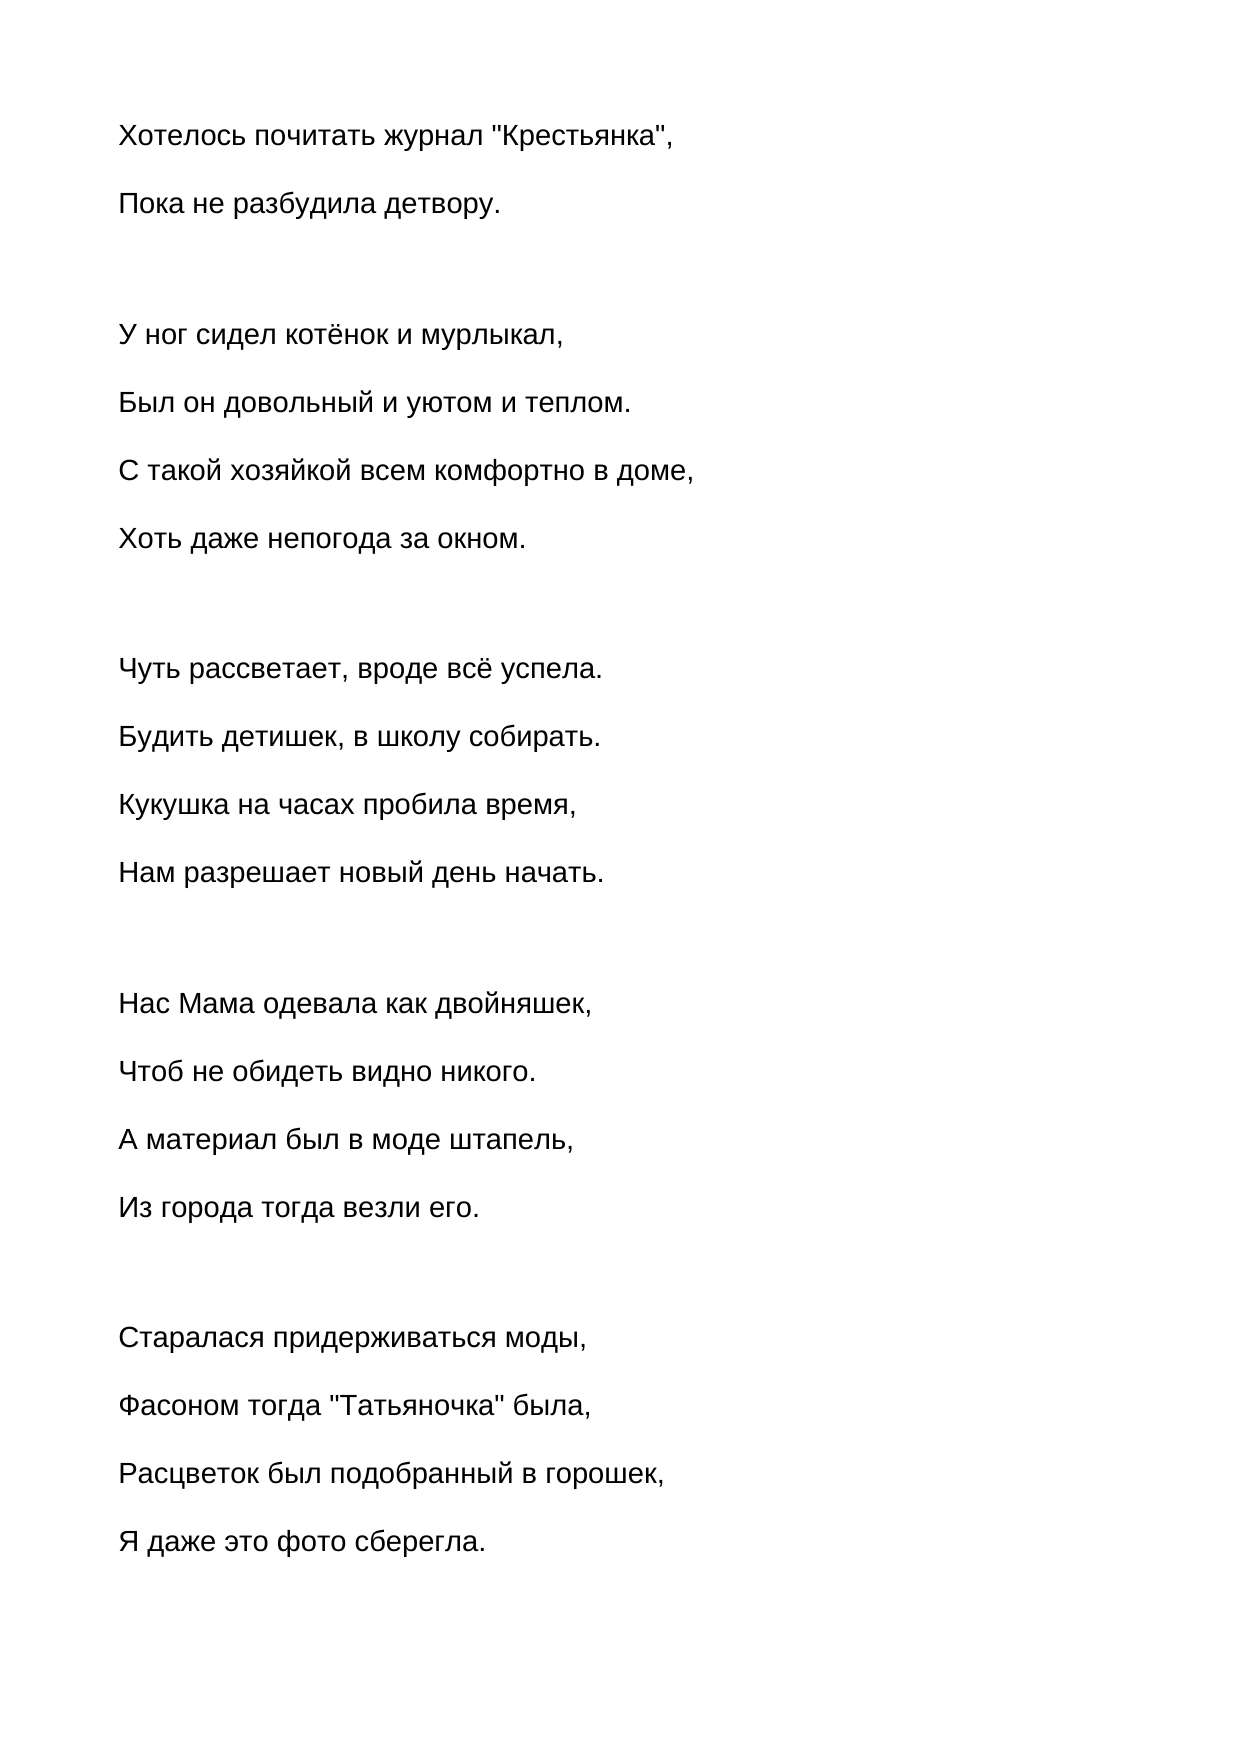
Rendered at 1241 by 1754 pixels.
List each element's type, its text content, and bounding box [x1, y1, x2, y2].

text Хотелось почитать журнал "Крестьянка", [118, 118, 1122, 152]
text С такой хозяйкой всем комфортно в доме, [118, 453, 1122, 486]
text У ног сидел котёнок и мурлыкал, [118, 317, 1122, 350]
text Будить детишек, в школу собирать. [118, 719, 1122, 753]
text Я даже это фото сберегла. [118, 1524, 1122, 1558]
text Чтоб не обидеть видно никого. [118, 1054, 1122, 1087]
text Пока не разбудила детвору. [118, 186, 1122, 220]
text Кукушка на часах пробила время, [118, 787, 1122, 821]
text Фасоном тогда "Татьяночка" была, [118, 1388, 1122, 1422]
text Старалася придерживаться моды, [118, 1320, 1122, 1354]
text Расцветок был подобранный в горошек, [118, 1456, 1122, 1490]
text Нас Мама одевала как двойняшек, [118, 986, 1122, 1019]
text А материал был в моде штапель, [118, 1122, 1122, 1155]
text Хоть даже непогода за окном. [118, 521, 1122, 554]
text Чуть рассветает, вроде всё успела. [118, 651, 1122, 685]
text Был он довольный и уютом и теплом. [118, 385, 1122, 418]
text Нам разрешает новый день начать. [118, 855, 1122, 889]
text Из города тогда везли его. [118, 1190, 1122, 1223]
